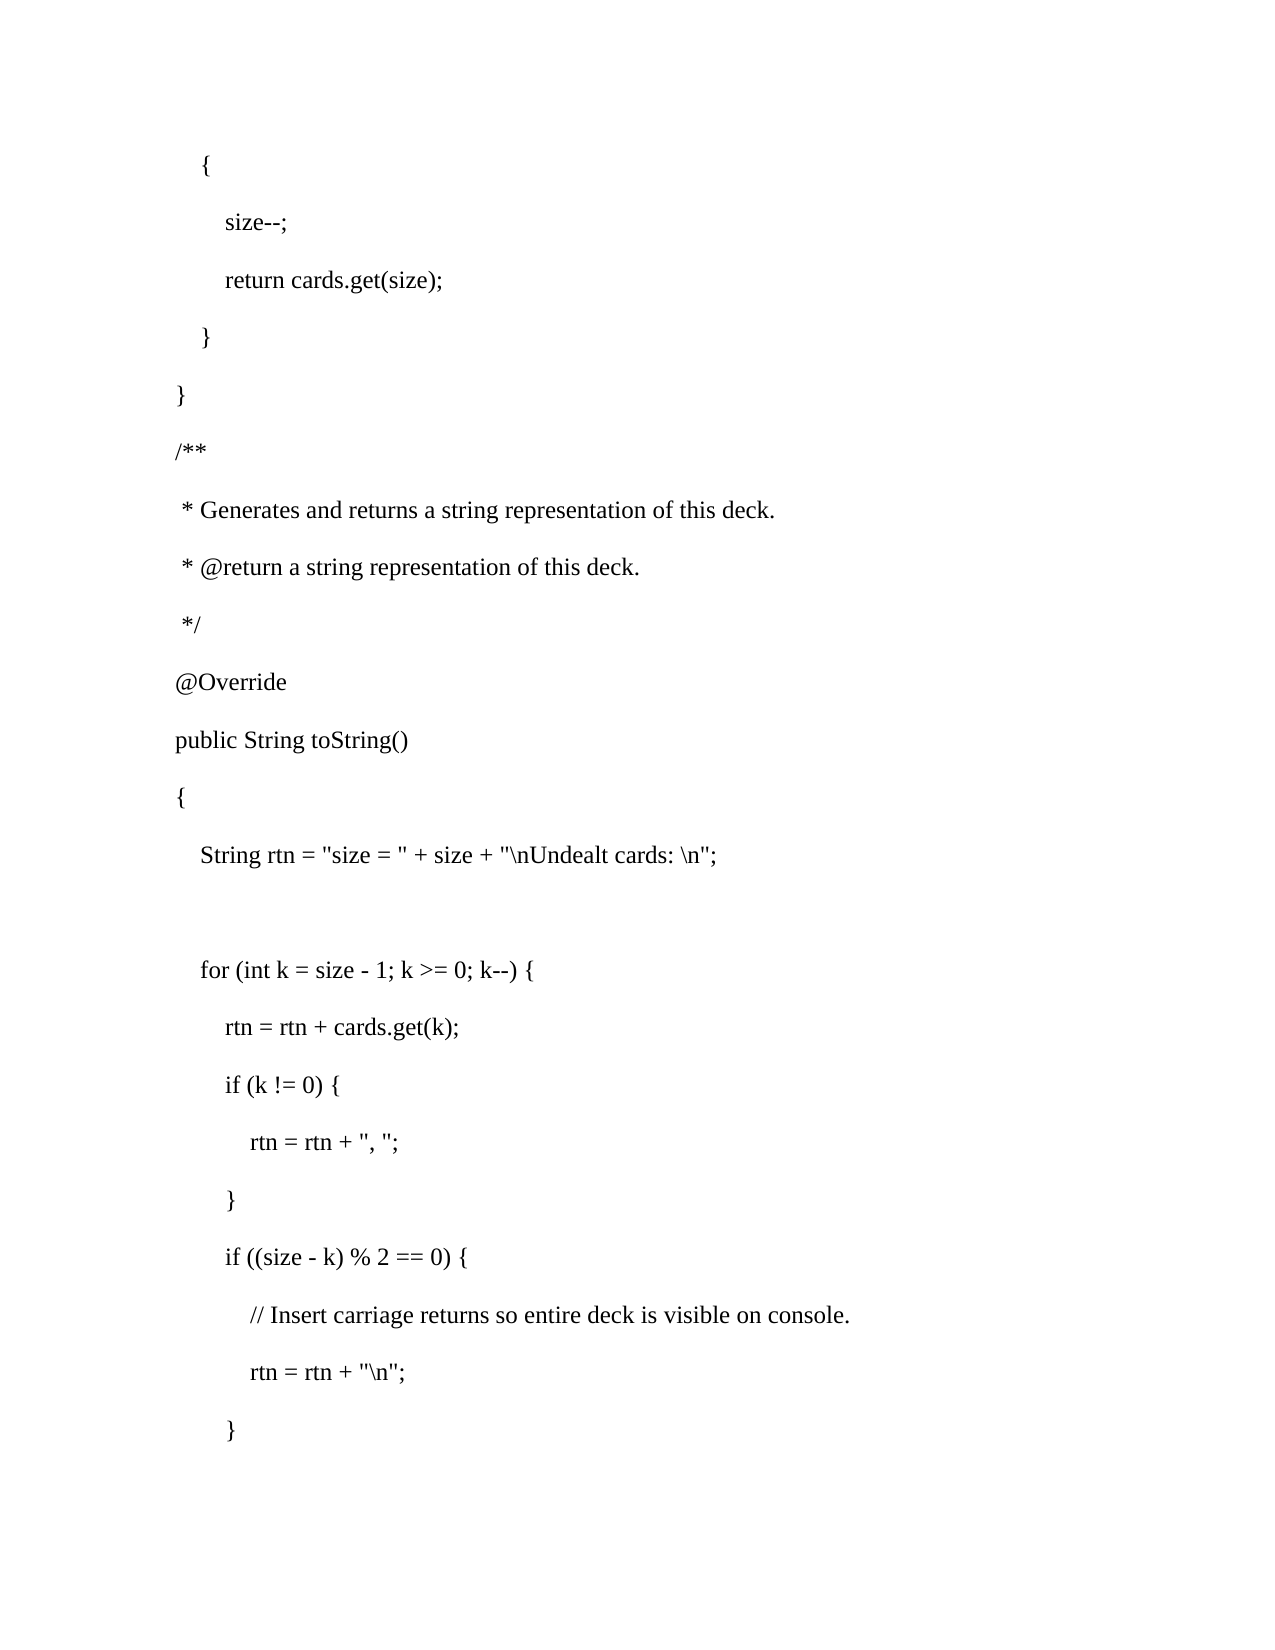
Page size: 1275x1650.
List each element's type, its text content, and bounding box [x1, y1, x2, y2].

text rtn = rtn + cards.get(k); [150, 1012, 1125, 1041]
text * Generates and returns a string representation of this deck. [150, 495, 1125, 524]
text { [150, 150, 1125, 179]
text return cards.get(size); [150, 265, 1125, 294]
text if (k != 0) { [150, 1070, 1125, 1099]
text } [150, 322, 1125, 351]
text @Override [150, 667, 1125, 696]
text } [150, 1185, 1125, 1214]
text if ((size - k) % 2 == 0) { [150, 1242, 1125, 1271]
text rtn = rtn + "\n"; [150, 1357, 1125, 1386]
text for (int k = size - 1; k >= 0; k--) { [150, 955, 1125, 984]
text */ [150, 610, 1125, 639]
text { [150, 782, 1125, 811]
text // Insert carriage returns so entire deck is visible on console. [150, 1300, 1125, 1329]
text /** [150, 437, 1125, 466]
text * @return a string representation of this deck. [150, 552, 1125, 581]
text } [150, 1415, 1125, 1444]
text rtn = rtn + ", "; [150, 1127, 1125, 1156]
text public String toString() [150, 725, 1125, 754]
text size--; [150, 207, 1125, 236]
text } [150, 380, 1125, 409]
text String rtn = "size = " + size + "\nUndealt cards: \n"; [150, 840, 1125, 869]
